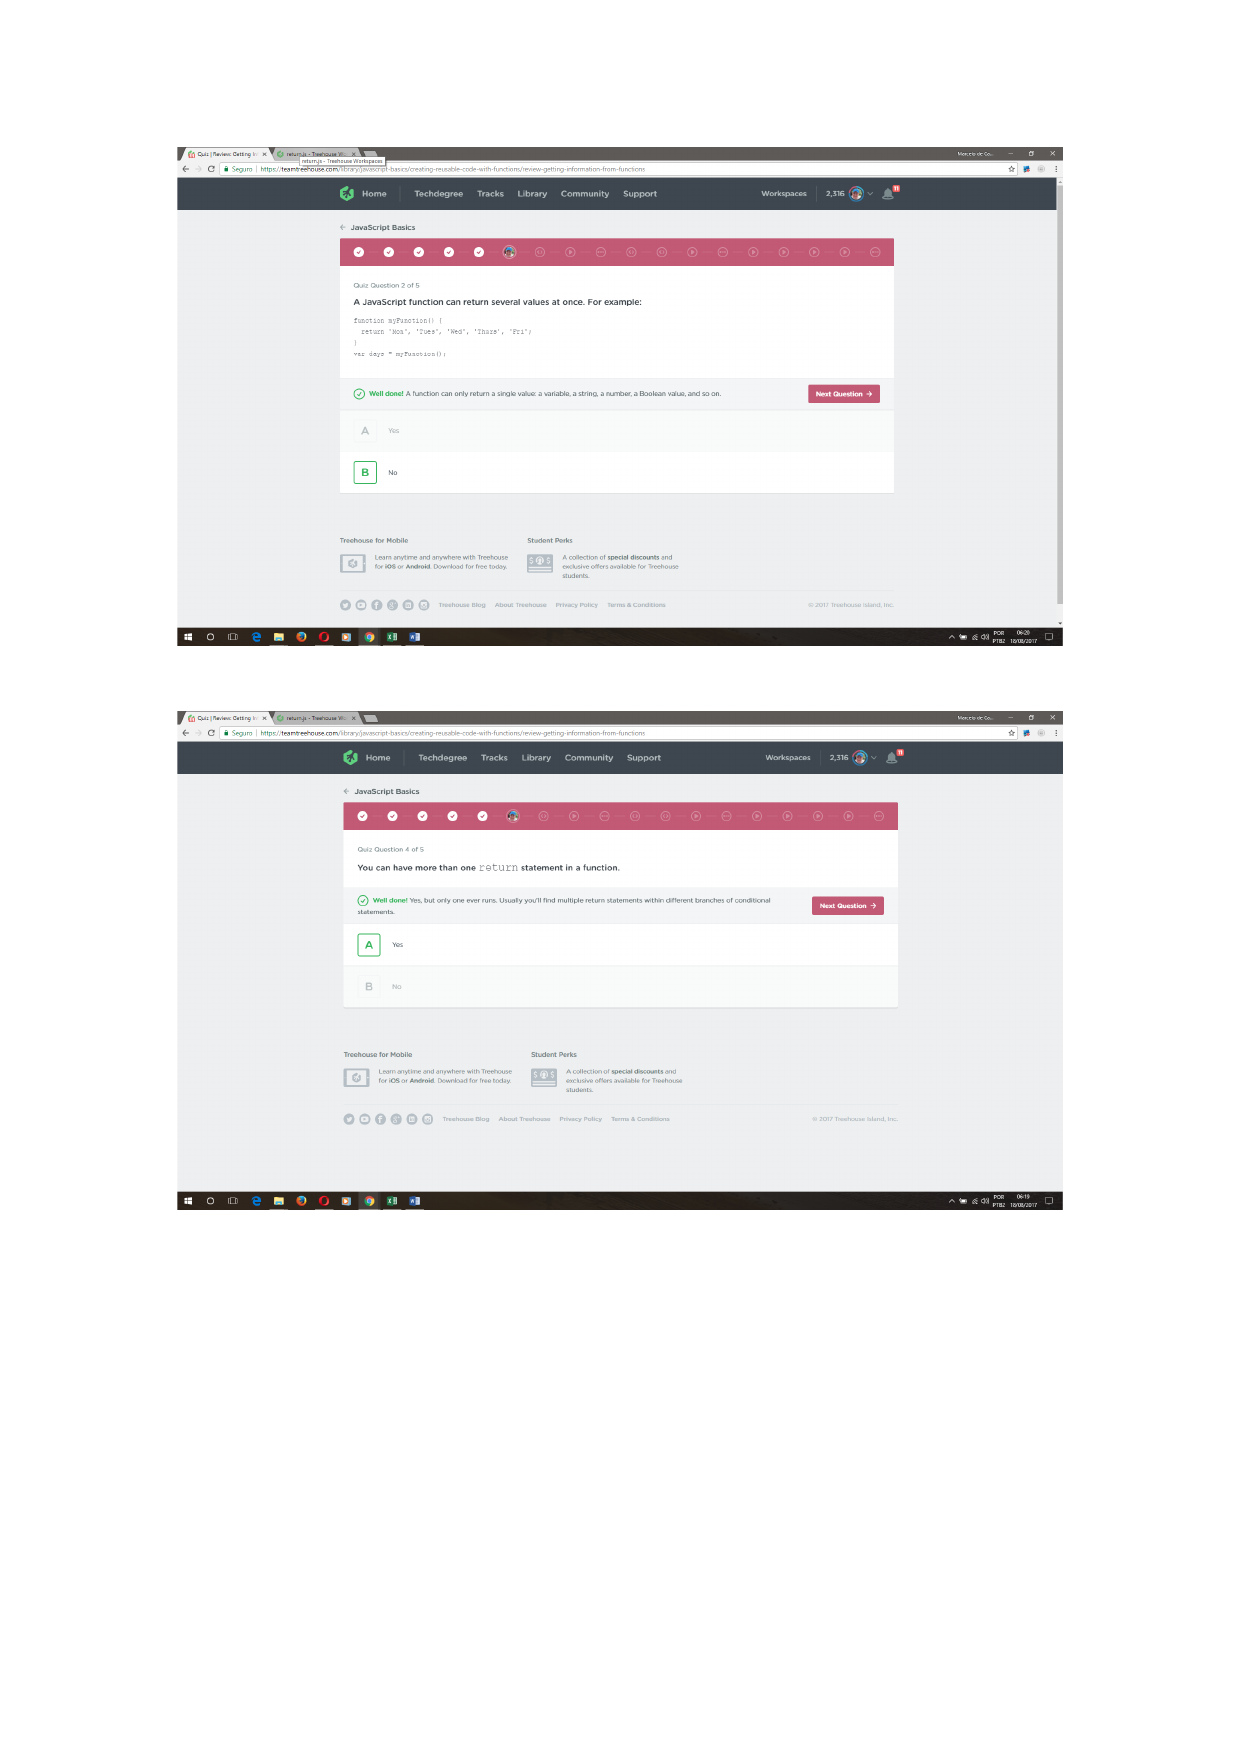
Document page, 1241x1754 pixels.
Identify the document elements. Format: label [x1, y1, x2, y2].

picture [177, 147, 1063, 646]
picture [177, 711, 1063, 1210]
